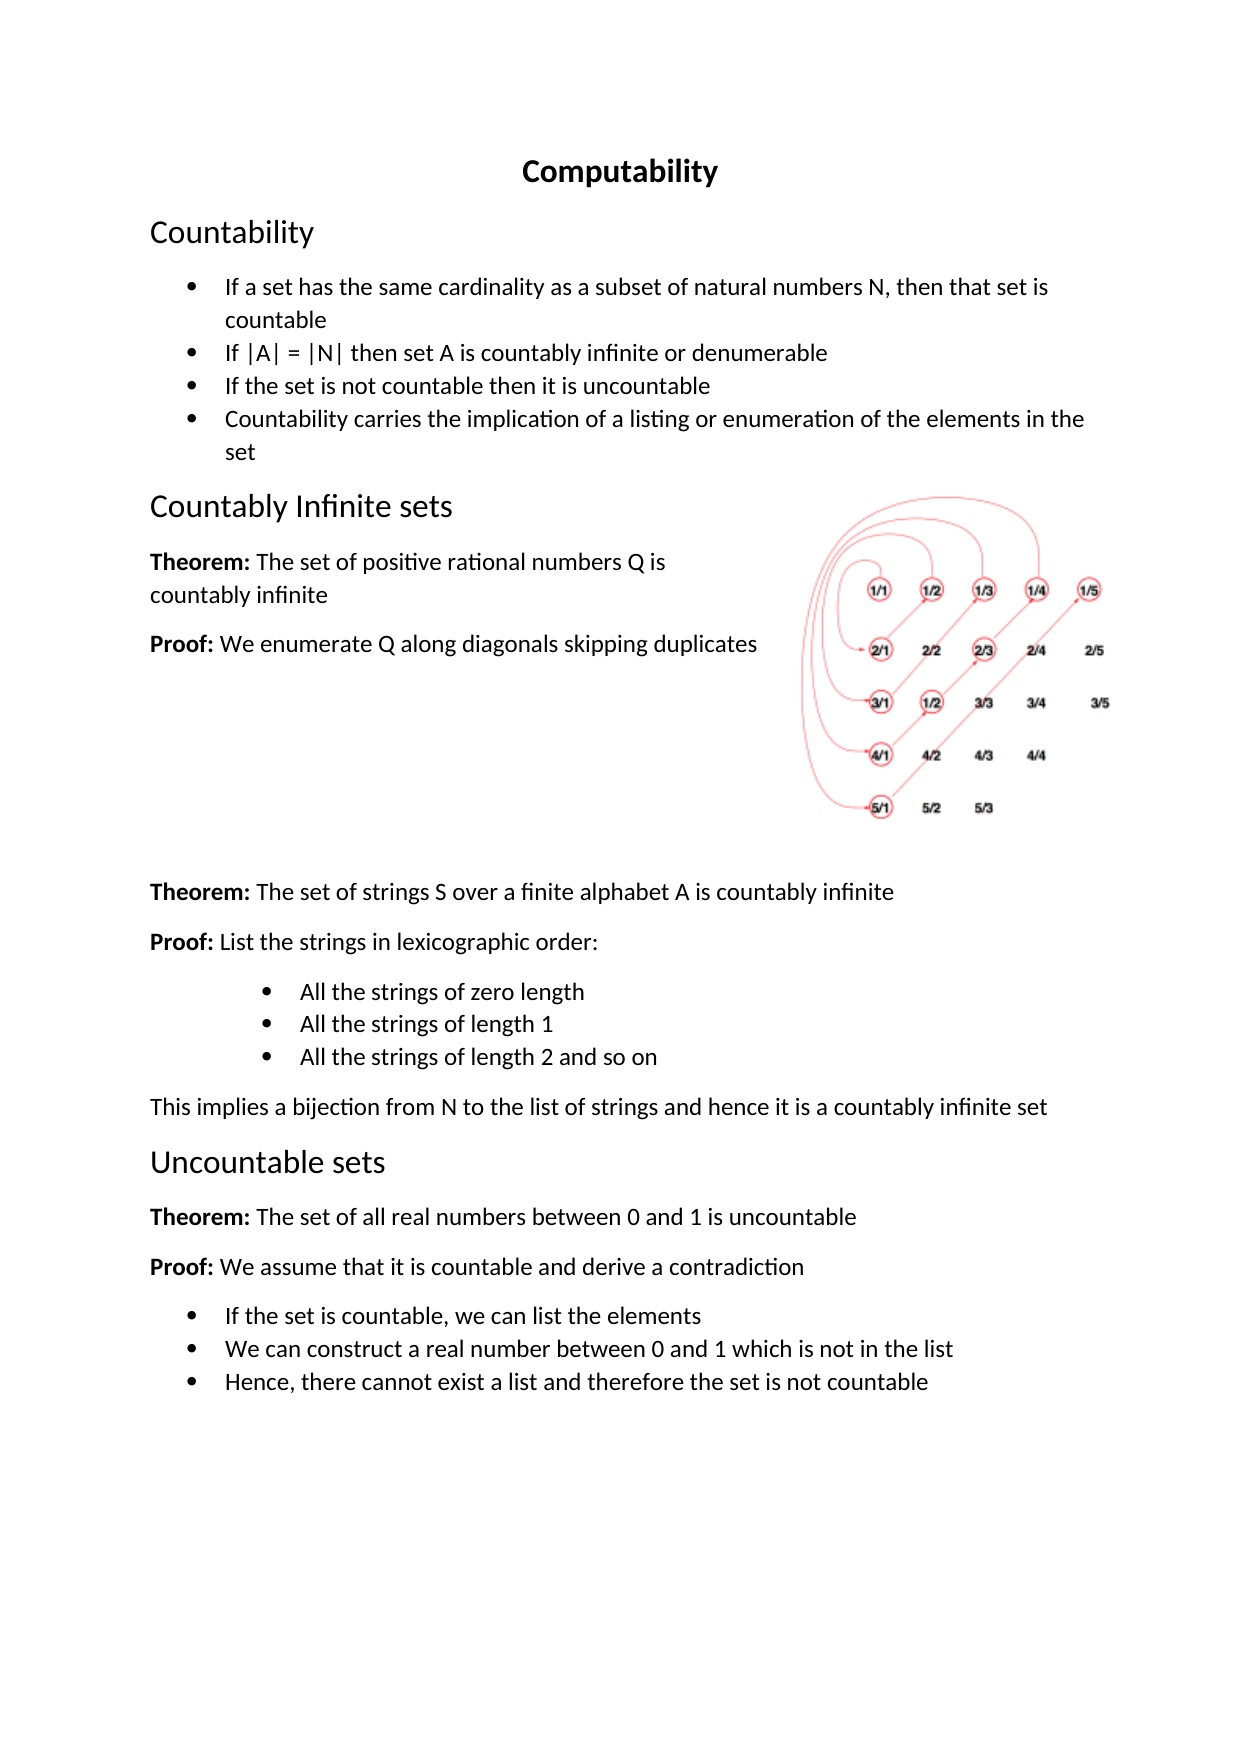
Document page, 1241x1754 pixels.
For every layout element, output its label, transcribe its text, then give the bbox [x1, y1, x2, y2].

text Proof: List the strings in lexicographic order: [150, 926, 1090, 957]
text Countably Infinite sets [150, 485, 1090, 526]
text Proof: We assume that it is countable and derive a contradiction [150, 1251, 1090, 1281]
list Hence, there cannot exist a list and therefore the set is not countable [187, 1366, 1090, 1397]
picture [786, 487, 1148, 838]
list If the set is not countable then it is uncountable [187, 370, 1090, 401]
text This implies a bijection from N to the list of strings and hence it is a countably infinite set [150, 1091, 1090, 1122]
text Theorem: The set of all real numbers between 0 and 1 is uncountable [150, 1201, 1090, 1232]
text Proof: We enumerate Q along diagonals skipping duplicates [150, 628, 786, 659]
list Countability carries the implication of a listing or enumeration of the elements in the set [187, 403, 1090, 466]
list All the strings of length 1 [262, 1008, 1090, 1039]
text Theorem: The set of strings S over a finite alphabet A is countably infinite [150, 876, 1090, 907]
list If the set is countable, we can list the elements [187, 1300, 1090, 1331]
list If |A| = |N| then set A is countably infinite or denumerable [187, 337, 1090, 368]
list All the strings of length 2 and so on [262, 1041, 1090, 1072]
list All the strings of zero length [262, 976, 1090, 1006]
text Computability [150, 150, 1090, 191]
text Theorem: The set of positive rational numbers Q is countably infinite [150, 546, 786, 609]
list We can construct a real number between 0 and 1 which is not in the list [187, 1333, 1090, 1364]
text Uncountable sets [150, 1141, 1090, 1181]
text Countability [150, 211, 1090, 251]
list If a set has the same cardinality as a subset of natural numbers N, then that set is countable [187, 271, 1090, 335]
